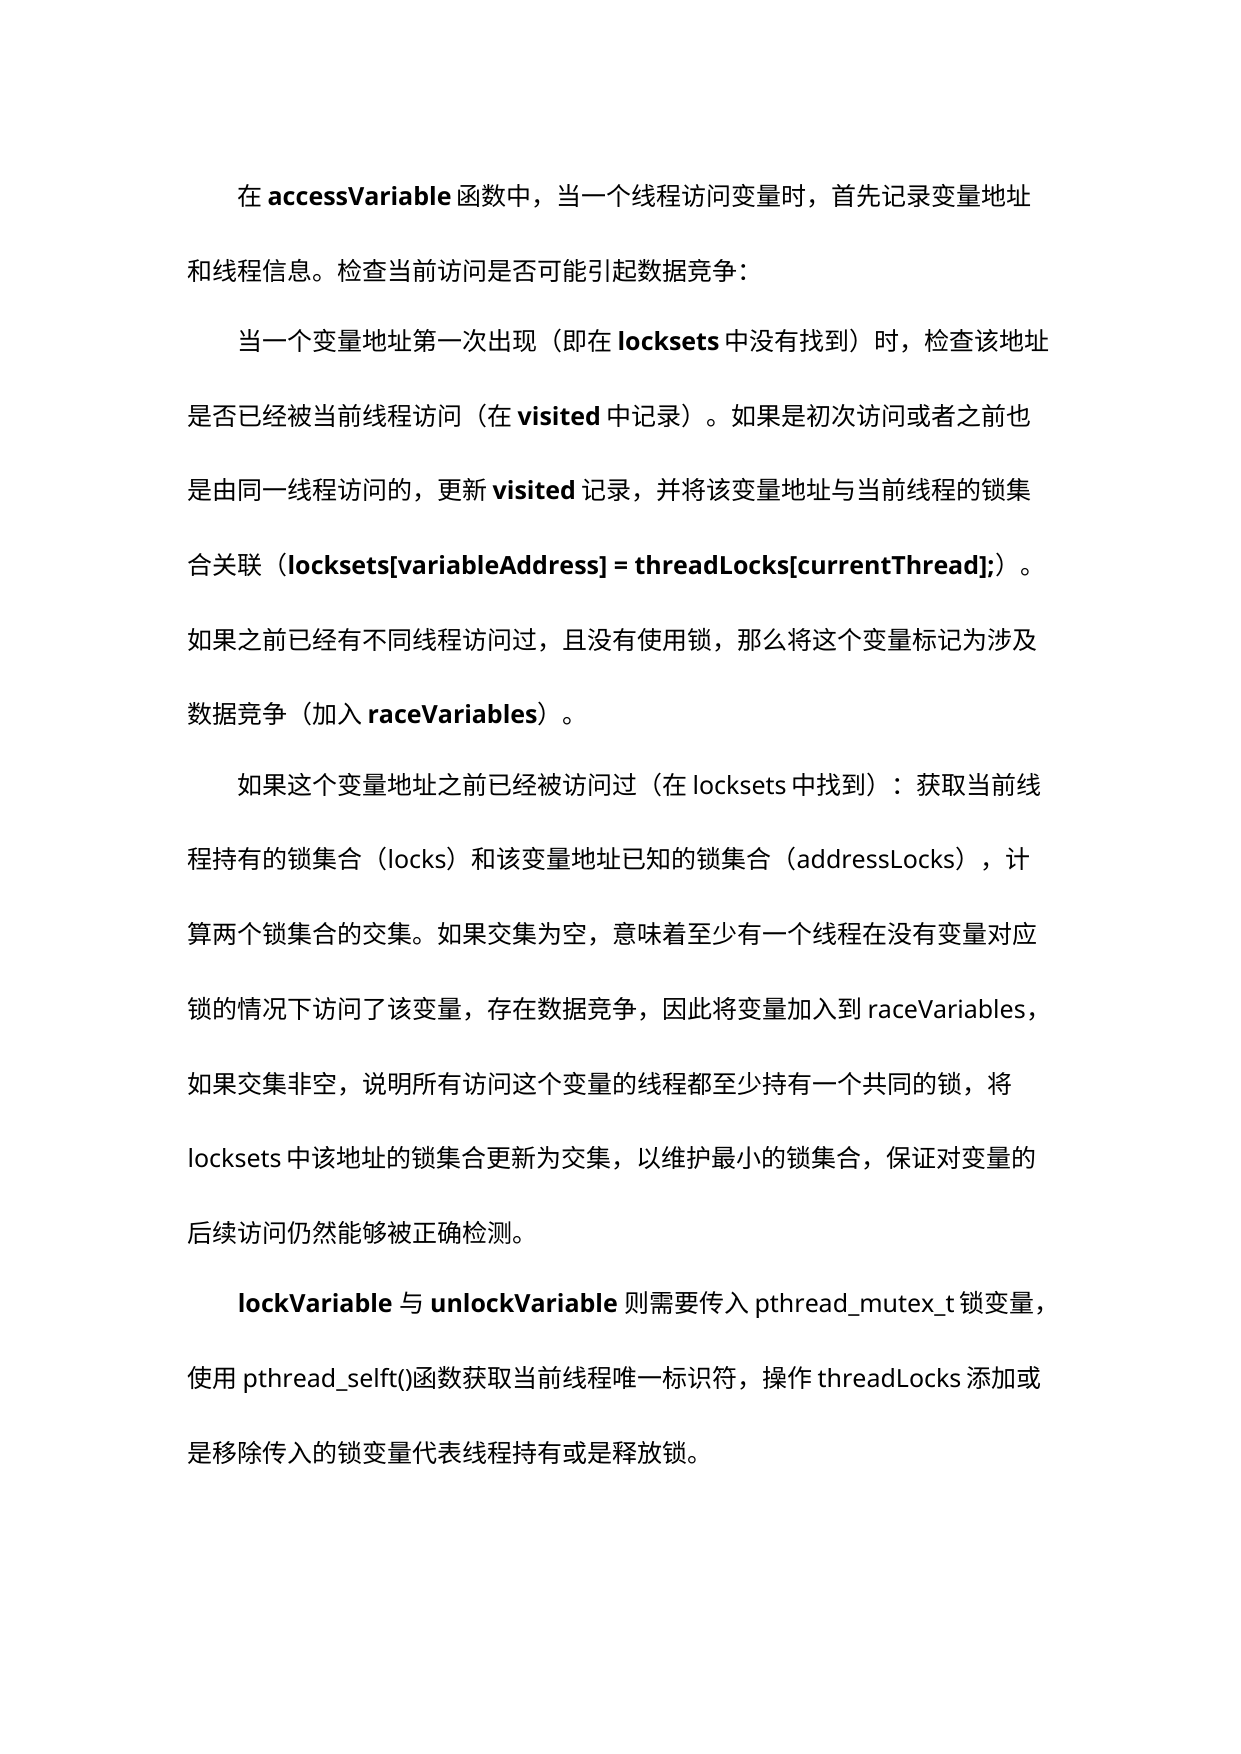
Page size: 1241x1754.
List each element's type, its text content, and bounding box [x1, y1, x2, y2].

text 在accessVariable函数中，当一个线程访问变量时，首先记录变量地址和线程信息。检查当前访问是否可能引起数据竞争： [187, 162, 1053, 302]
text 如果这个变量地址之前已经被访问过（在locksets中找到）：获取当前线程持有的锁集合（locks）和该变量地址已知的锁集合（addressLocks），计算两个锁集合的交集。如果交集为空，意味着至少有一个线程在没有变量对应锁的情况下访问了该变量，存在数据竞争，因此将变量加入到raceVariables，如果交集非空，说明所有访问这个变量的线程都至少持有一个共同的锁，将locksets中该地址的锁集合更新为交集，以维护最小的锁集合，保证对变量的后续访问仍然能够被正确检测。 [187, 751, 1053, 1264]
text 当一个变量地址第一次出现（即在locksets中没有找到）时，检查该地址是否已经被当前线程访问（在visited中记录）。如果是初次访问或者之前也是由同一线程访问的，更新visited记录，并将该变量地址与当前线程的锁集合关联（locksets[variableAddress] = threadLocks[currentThread];）。如果之前已经有不同线程访问过，且没有使用锁，那么将这个变量标记为涉及数据竞争（加入raceVariables）。 [187, 307, 1053, 746]
text lockVariable 与 unlockVariable 则需要传入pthread_mutex_t锁变量，使用pthread_selft()函数获取当前线程唯一标识符，操作threadLocks添加或是移除传入的锁变量代表线程持有或是释放锁。 [187, 1269, 1053, 1484]
